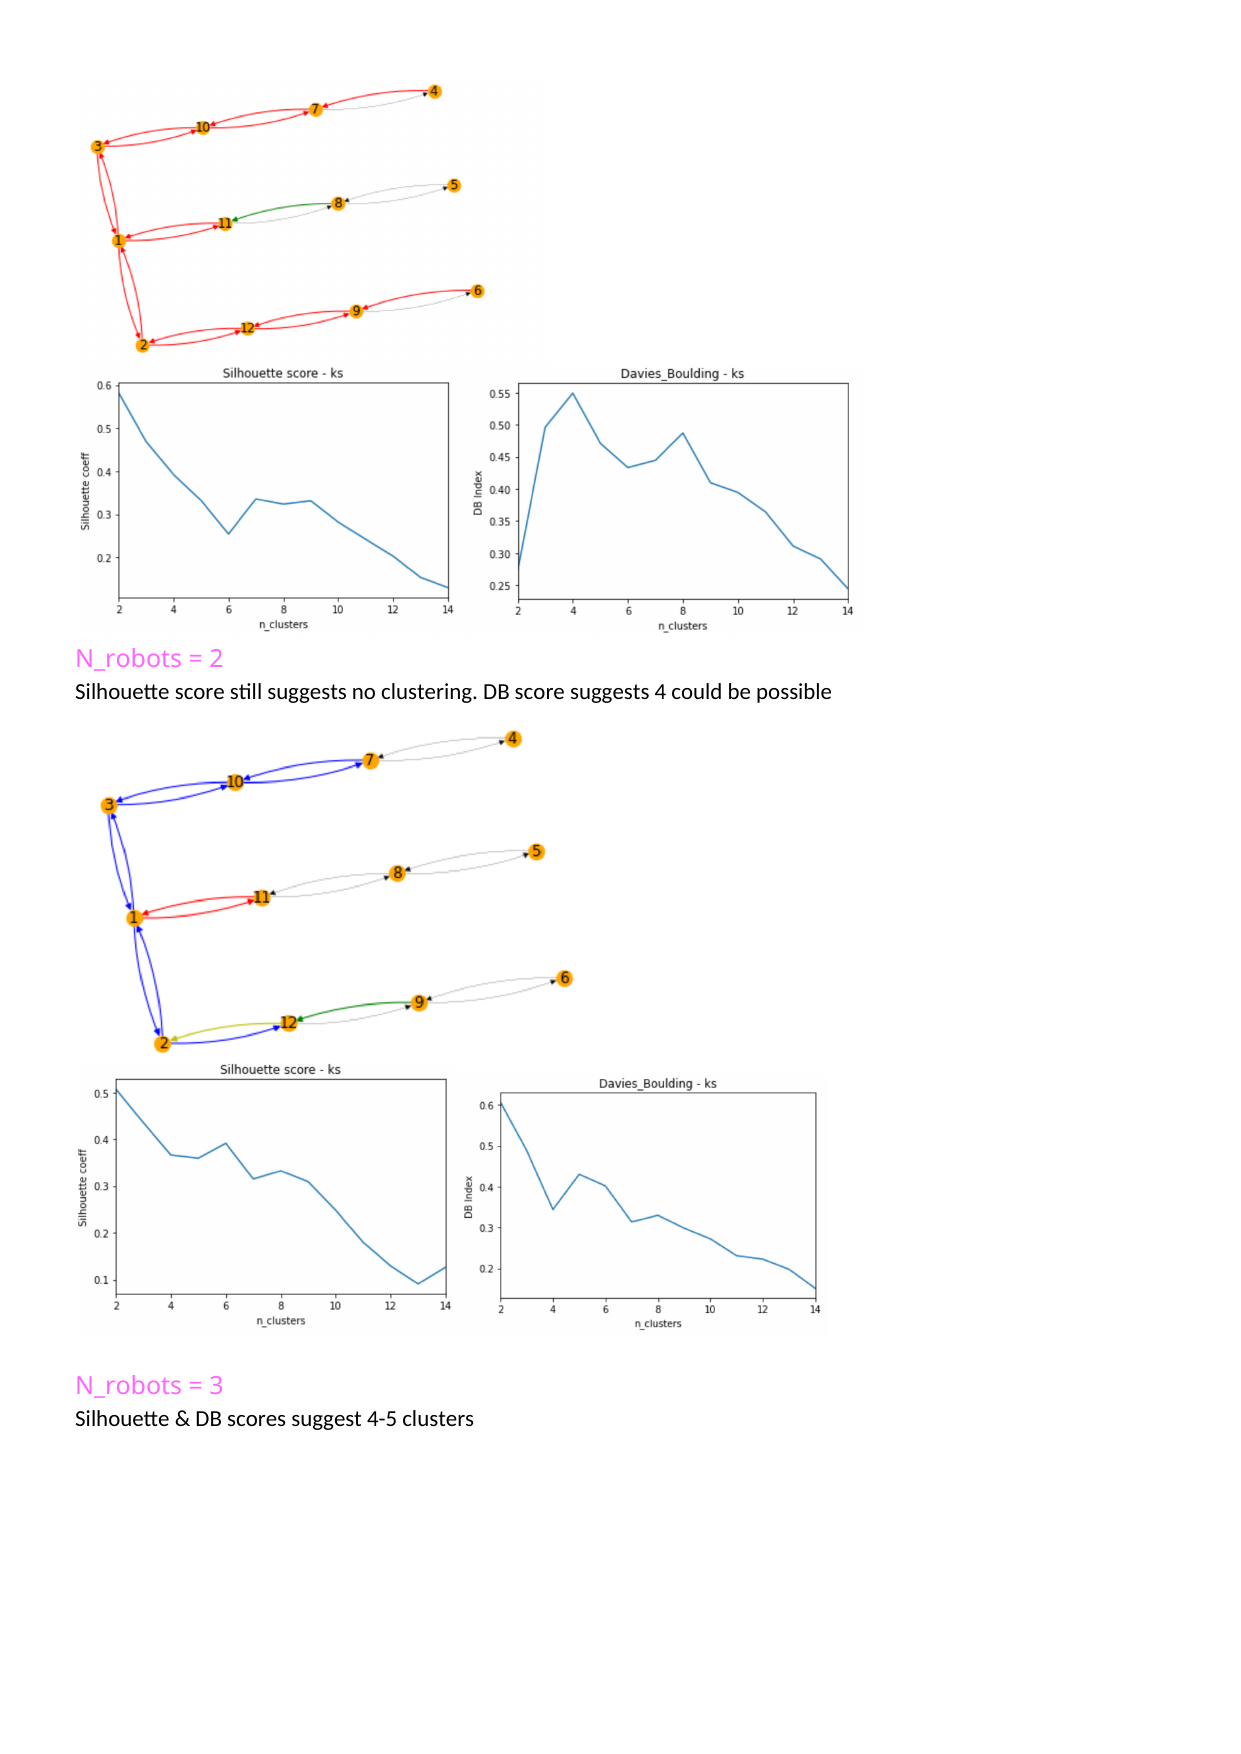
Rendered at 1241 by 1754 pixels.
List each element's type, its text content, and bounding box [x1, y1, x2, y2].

picture [75, 724, 829, 1336]
text Silhouette score still suggests no clustering. DB score suggests 4 could be possible [75, 677, 1165, 705]
text Silhouette & DB scores suggest 4-5 clusters [75, 1404, 1165, 1433]
subtitle N_robots = 3 [75, 1368, 1165, 1402]
subtitle N_robots = 2 [75, 640, 1165, 674]
picture [75, 75, 866, 637]
